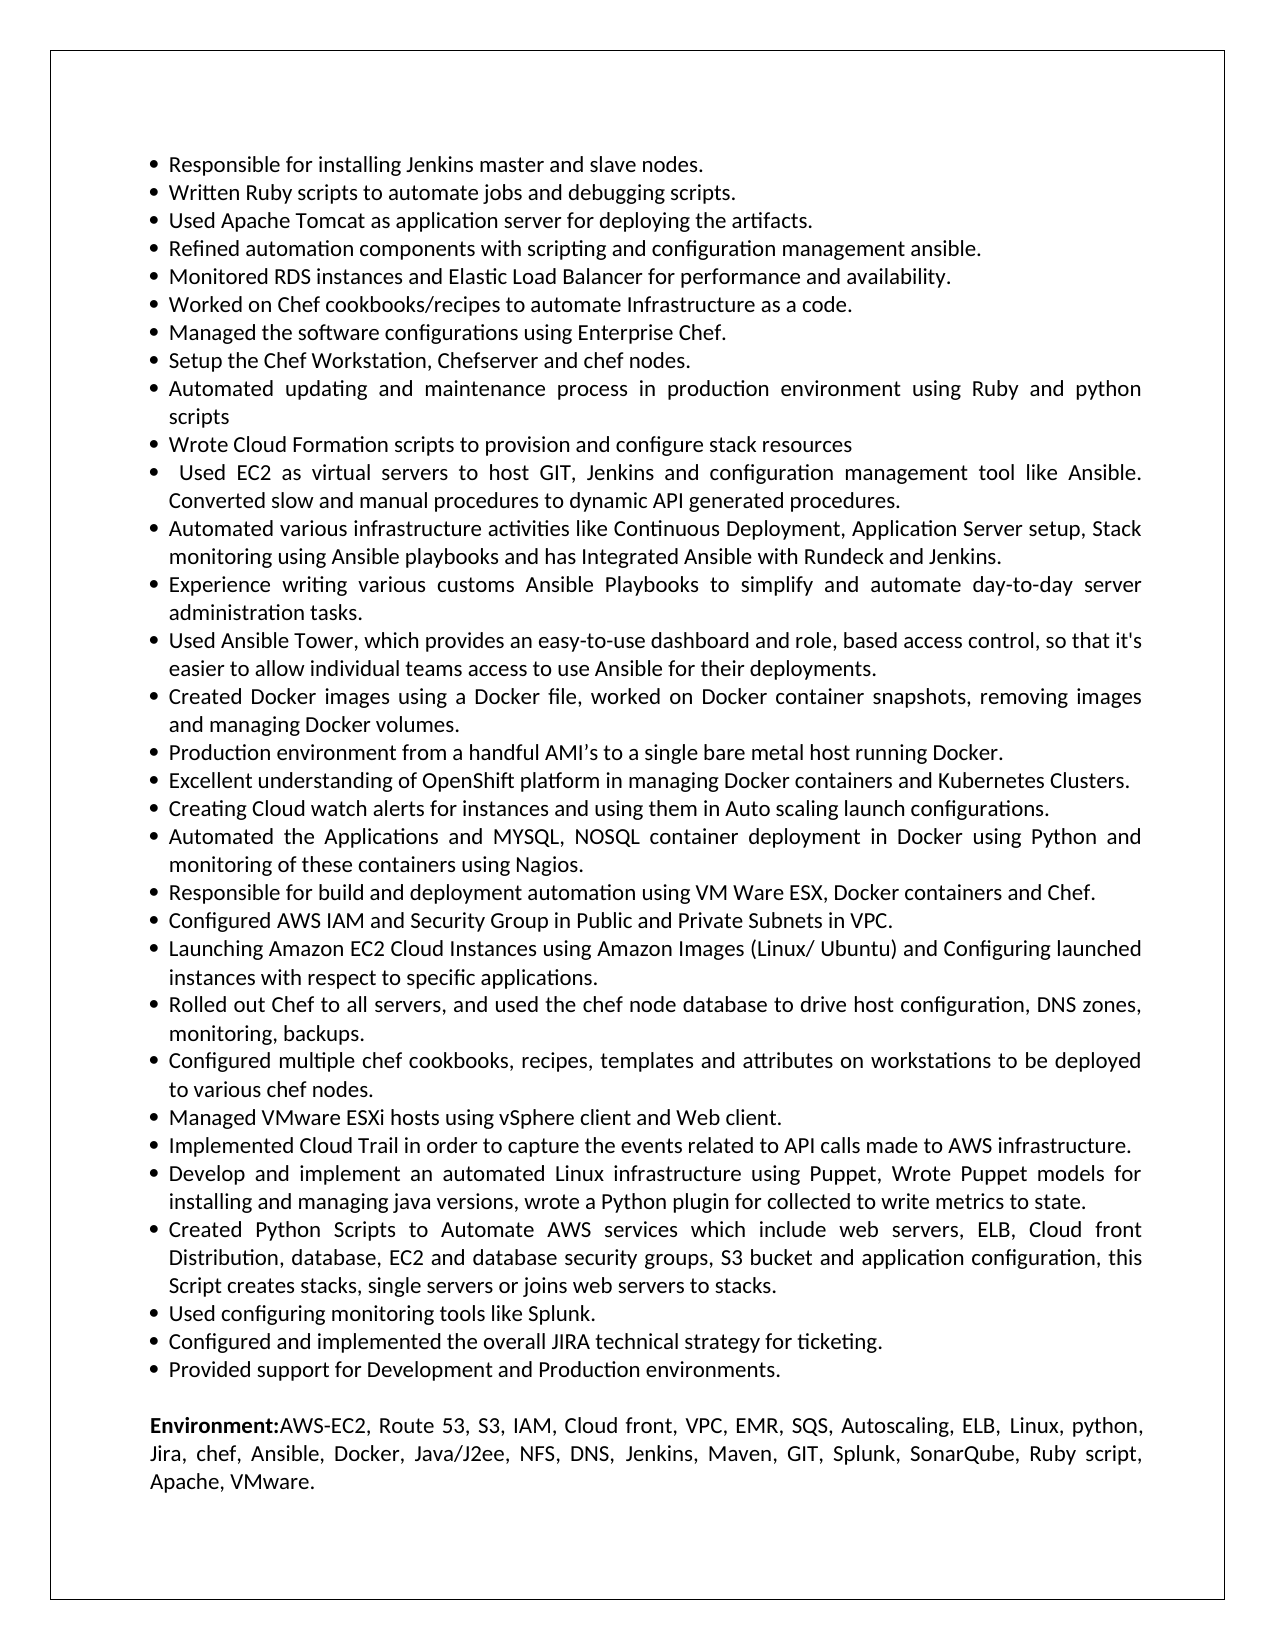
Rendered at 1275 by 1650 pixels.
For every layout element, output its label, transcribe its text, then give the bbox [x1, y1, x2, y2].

list Written Ruby scripts to automate jobs and debugging scripts. [150, 178, 1144, 206]
list Worked on Chef cookbooks/recipes to automate Infrastructure as a code. [150, 290, 1144, 318]
list Rolled out Chef to all servers, and used the chef node database to drive host configuration, DNS zones, monitoring, backups. [150, 991, 1144, 1047]
list Experience writing various customs Ansible Playbooks to simplify and automate day-to-day server administration tasks. [150, 570, 1144, 626]
list Used Apache Tomcat as application server for deploying the artifacts. [150, 206, 1144, 234]
list Created Docker images using a Docker file, worked on Docker container snapshots, removing images and managing Docker volumes. [150, 682, 1144, 738]
list Configured AWS IAM and Security Group in Public and Private Subnets in VPC. [150, 907, 1144, 934]
list Managed the software configurations using Enterprise Chef. [150, 318, 1144, 346]
list Implemented Cloud Trail in order to capture the events related to API calls made to AWS infrastructure. [150, 1131, 1144, 1159]
list Automated updating and maintenance process in production environment using Ruby and python scripts [150, 374, 1144, 430]
list Used Ansible Tower, which provides an easy-to-use dashboard and role, based access control, so that it's easier to allow individual teams access to use Ansible for their deployments. [150, 626, 1144, 682]
list Develop and implement an automated Linux infrastructure using Puppet, Wrote Puppet models for installing and managing java versions, wrote a Python plugin for collected to write metrics to state. [150, 1159, 1144, 1215]
list Responsible for installing Jenkins master and slave nodes. [150, 150, 1144, 178]
list Used EC2 as virtual servers to host GIT, Jenkins and configuration management tool like Ansible. Converted slow and manual procedures to dynamic API generated procedures. [150, 458, 1144, 514]
list Responsible for build and deployment automation using VM Ware ESX, Docker containers and Chef. [150, 878, 1144, 907]
list Configured multiple chef cookbooks, recipes, templates and attributes on workstations to be deployed to various chef nodes. [150, 1047, 1144, 1103]
list Launching Amazon EC2 Cloud Instances using Amazon Images (Linux/ Ubuntu) and Configuring launched instances with respect to specific applications. [150, 934, 1144, 991]
list Production environment from a handful AMI’s to a single bare metal host running Docker. [150, 738, 1144, 766]
list Configured and implemented the overall JIRA technical strategy for ticketing. [150, 1327, 1144, 1355]
list Used configuring monitoring tools like Splunk. [150, 1299, 1144, 1327]
list Monitored RDS instances and Elastic Load Balancer for performance and availability. [150, 262, 1144, 290]
list Created Python Scripts to Automate AWS services which include web servers, ELB, Cloud front Distribution, database, EC2 and database security groups, S3 bucket and application configuration, this Script creates stacks, single servers or joins web servers to stacks. [150, 1215, 1144, 1299]
list Automated various infrastructure activities like Continuous Deployment, Application Server setup, Stack monitoring using Ansible playbooks and has Integrated Ansible with Rundeck and Jenkins. [150, 514, 1144, 570]
list Refined automation components with scripting and configuration management ansible. [150, 234, 1144, 262]
list Automated the Applications and MYSQL, NOSQL container deployment in Docker using Python and monitoring of these containers using Nagios. [150, 822, 1144, 878]
list Setup the Chef Workstation, Chefserver and chef nodes. [150, 346, 1144, 374]
list Excellent understanding of OpenShift platform in managing Docker containers and Kubernetes Clusters. [150, 766, 1144, 794]
list Creating Cloud watch alerts for instances and using them in Auto scaling launch configurations. [150, 794, 1144, 822]
list Provided support for Development and Production environments. [150, 1355, 1144, 1383]
list Wrote Cloud Formation scripts to provision and configure stack resources [150, 430, 1144, 458]
list Managed VMware ESXi hosts using vSphere client and Web client. [150, 1103, 1144, 1131]
text Environment:AWS-EC2, Route 53, S3, IAM, Cloud front, VPC, EMR, SQS, Autoscaling, ELB, Linux, python, Jira, chef, Ansible, Docker, Java/J2ee, NFS, DNS, Jenkins, Maven, GIT, Splunk, SonarQube, Ruby script, Apache, VMware. [150, 1411, 1144, 1495]
